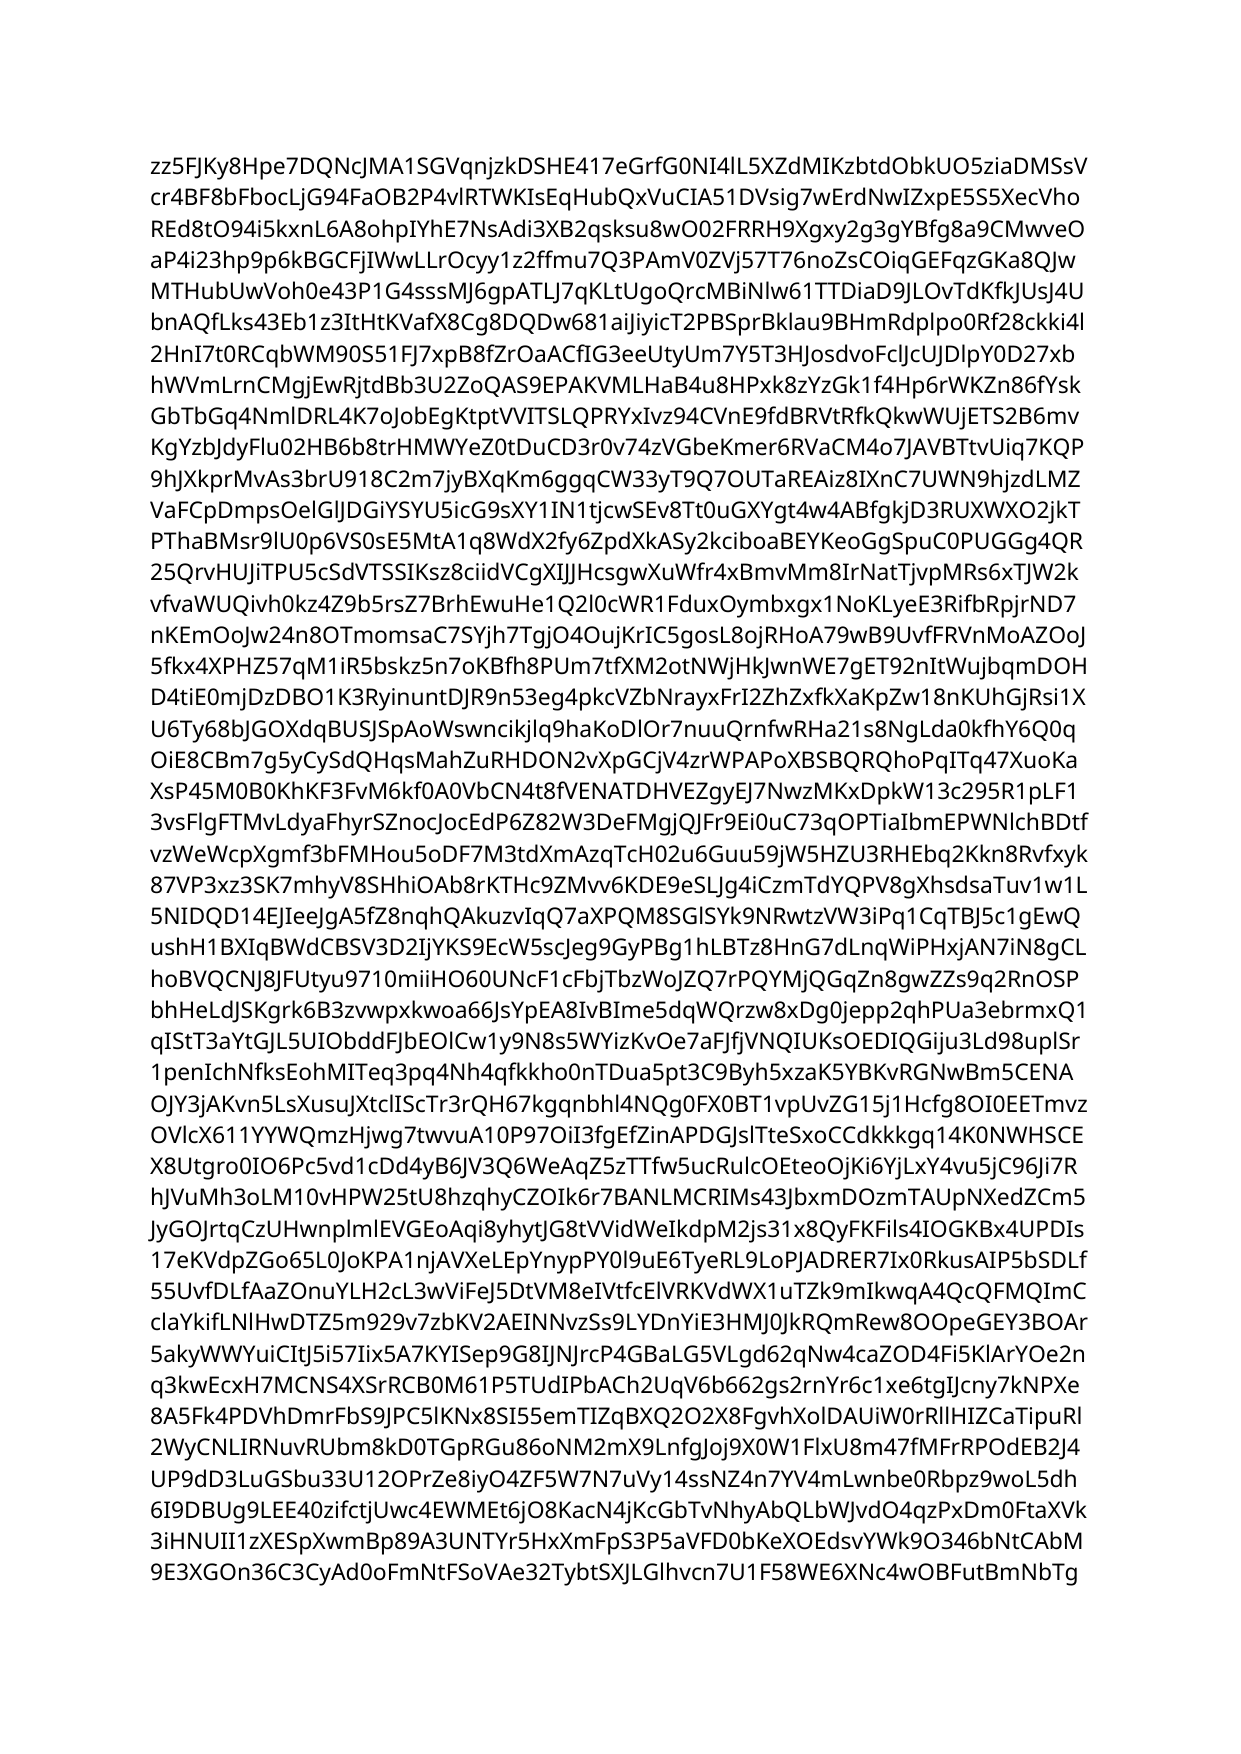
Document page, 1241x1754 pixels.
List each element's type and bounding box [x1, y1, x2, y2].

text [150, 150, 1090, 1587]
